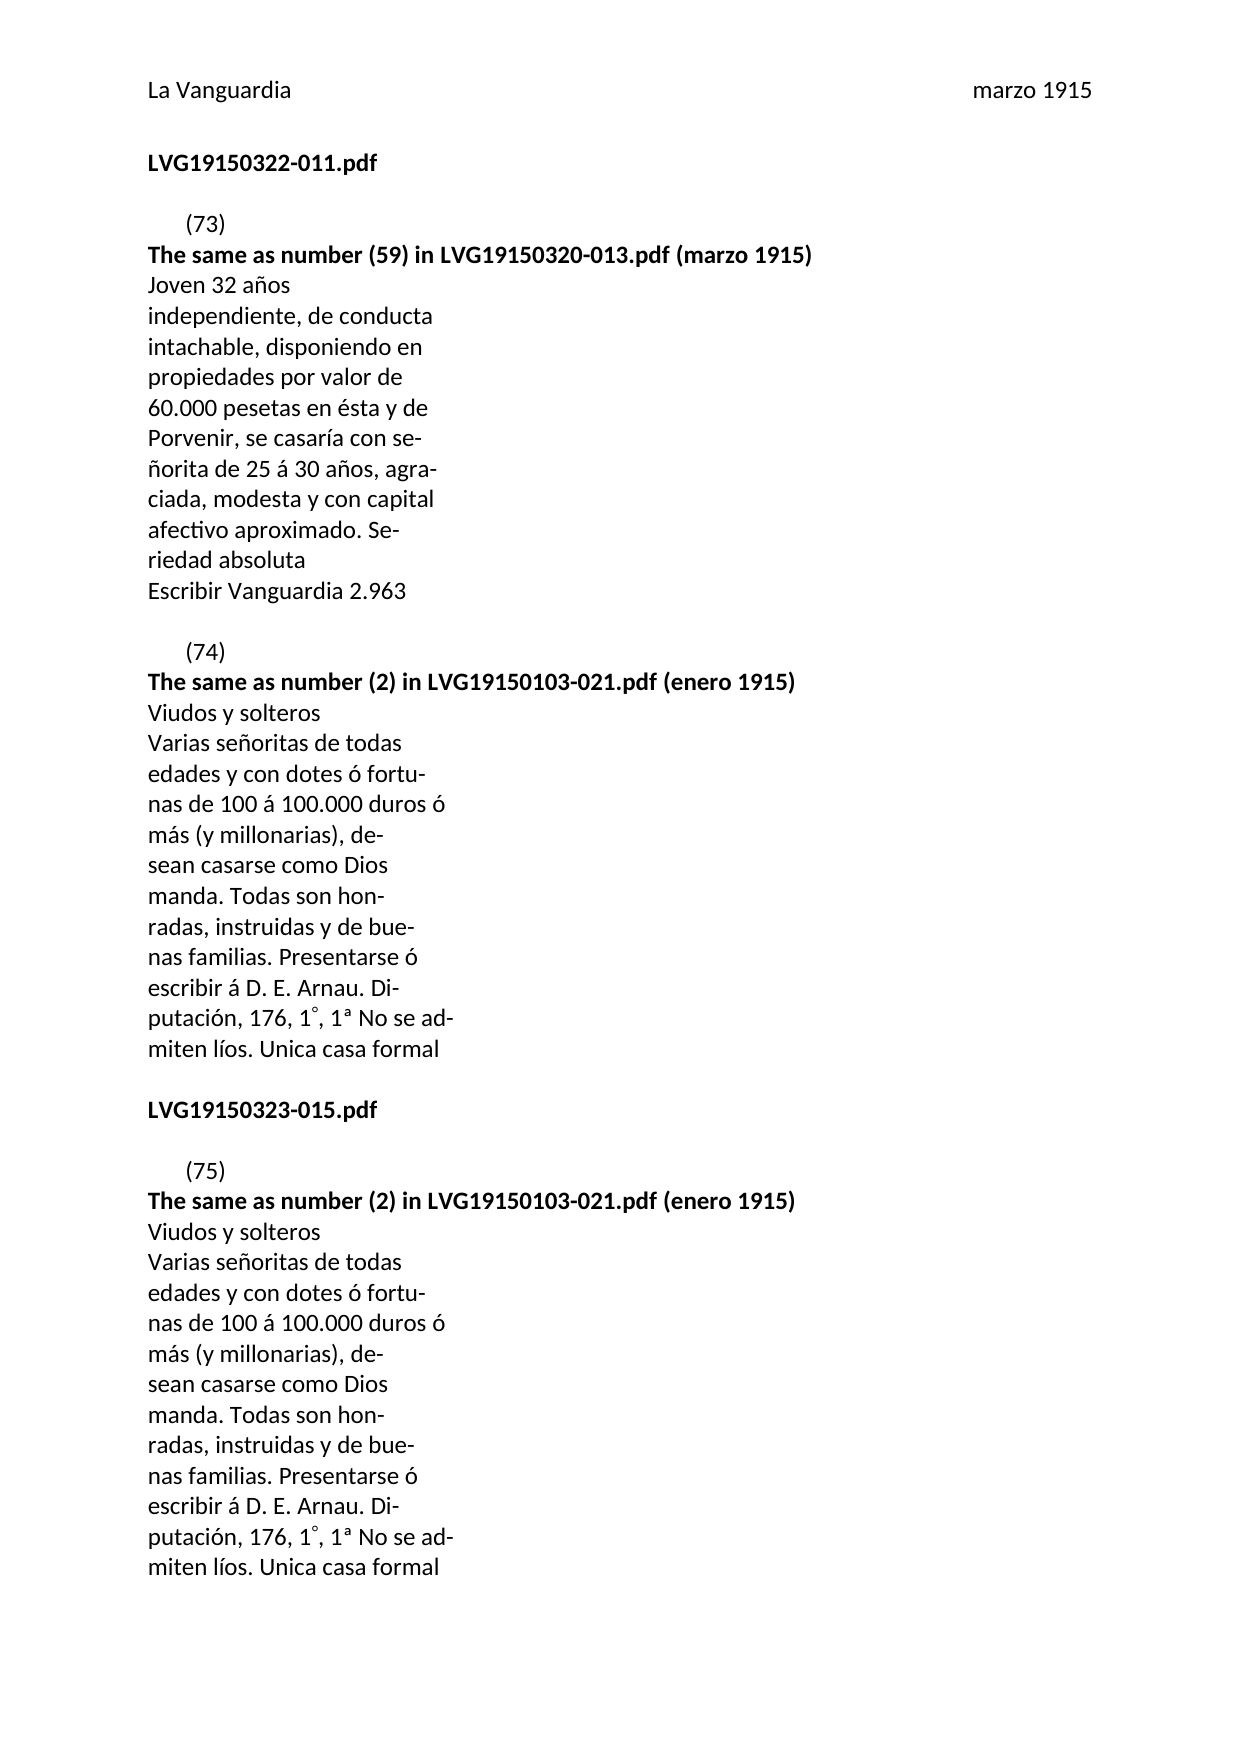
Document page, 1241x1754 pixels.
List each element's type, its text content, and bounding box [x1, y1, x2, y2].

text 60.000 pesetas en ésta y de [148, 392, 1093, 422]
text Joven 32 años [148, 270, 1093, 300]
text radas, instruidas y de bue- [148, 911, 1093, 941]
text putación, 176, 1, 1ª No se ad- [148, 1002, 1093, 1033]
text radas, instruidas y de bue- [148, 1429, 1093, 1460]
text miten líos. Unica casa formal [148, 1552, 1093, 1582]
text miten líos. Unica casa formal [148, 1033, 1093, 1063]
text ciada, modesta y con capital [148, 483, 1093, 514]
text escribir á D. E. Arnau. Di- [148, 1491, 1093, 1521]
text independiente, de conducta [148, 300, 1093, 331]
text Viudos y solteros [148, 1216, 1093, 1246]
text afectivo aproximado. Se- [148, 514, 1093, 544]
text The same as number (59) in LVG19150320-013.pdf (marzo 1915) [148, 239, 1093, 270]
text edades y con dotes ó fortu- [148, 758, 1093, 788]
text LVG19150322-011.pdf [148, 148, 1093, 178]
text nas de 100 á 100.000 duros ó [148, 1307, 1093, 1338]
text más (y millonarias), de- [148, 819, 1093, 849]
text ñorita de 25 á 30 años, agra- [148, 453, 1093, 483]
text The same as number (2) in LVG19150103-021.pdf (enero 1915) [148, 1185, 1093, 1216]
text nas familias. Presentarse ó [148, 941, 1093, 972]
text sean casarse como Dios [148, 849, 1093, 880]
text Escribir Vanguardia 2.963 [148, 575, 1093, 605]
text Porvenir, se casaría con se- [148, 422, 1093, 453]
text más (y millonarias), de- [148, 1338, 1093, 1368]
text propiedades por valor de [148, 361, 1093, 392]
text nas de 100 á 100.000 duros ó [148, 788, 1093, 819]
text The same as number (2) in LVG19150103-021.pdf (enero 1915) [148, 666, 1093, 697]
text Viudos y solteros [148, 697, 1093, 727]
text edades y con dotes ó fortu- [148, 1277, 1093, 1307]
text manda. Todas son hon- [148, 880, 1093, 911]
text putación, 176, 1, 1ª No se ad- [148, 1521, 1093, 1552]
text sean casarse como Dios [148, 1368, 1093, 1399]
text riedad absoluta [148, 544, 1093, 575]
text Varias señoritas de todas [148, 1246, 1093, 1277]
text LVG19150323-015.pdf [148, 1094, 1093, 1124]
text nas familias. Presentarse ó [148, 1460, 1093, 1491]
text intachable, disponiendo en [148, 331, 1093, 361]
text manda. Todas son hon- [148, 1399, 1093, 1429]
text Varias señoritas de todas [148, 727, 1093, 758]
text escribir á D. E. Arnau. Di- [148, 972, 1093, 1002]
